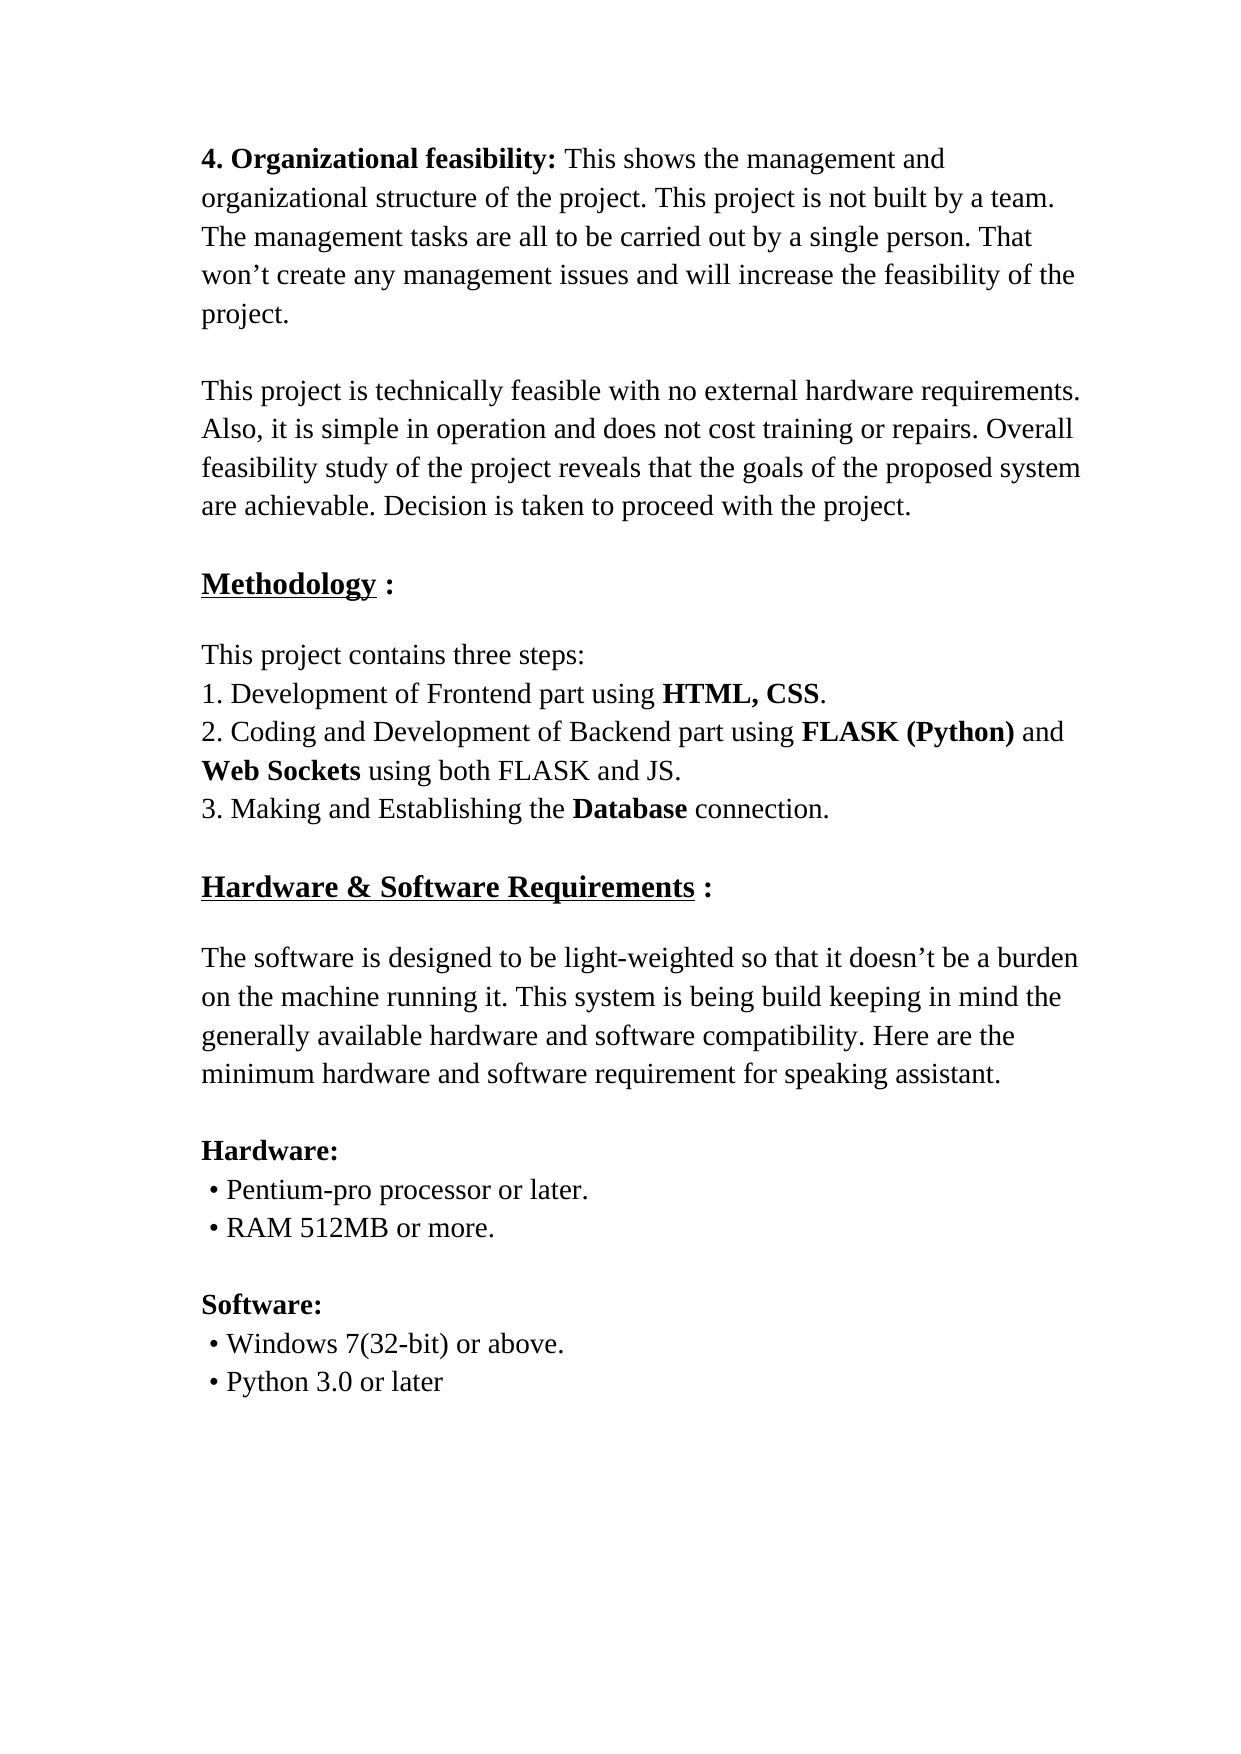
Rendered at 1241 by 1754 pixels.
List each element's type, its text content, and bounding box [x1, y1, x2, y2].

text This project is technically feasible with no external hardware requirements. Also, it is simple in operation and does not cost training or repairs. Overall feasibility study of the project reveals that the goals of the proposed system are achievable. Decision is taken to proceed with the project. [201, 373, 1087, 522]
text Hardware: [201, 1133, 1087, 1167]
text • RAM 512MB or more. [201, 1210, 1087, 1244]
text 2. Coding and Development of Backend part using FLASK (Python) and Web Sockets using both FLASK and JS. [201, 714, 1087, 787]
text • Python 3.0 or later [201, 1364, 1087, 1398]
text 1. Development of Frontend part using HTML, CSS. [201, 676, 1087, 709]
text Hardware & Software Requirements : [201, 869, 1087, 905]
text The software is designed to be light-weighted so that it doesn’t be a burden on the machine running it. This system is being build keeping in mind the generally available hardware and software compatibility. Here are the minimum hardware and software requirement for speaking assistant. [201, 941, 1087, 1090]
text This project contains three steps: [201, 637, 1087, 671]
text project. [201, 296, 1087, 329]
text 4. Organizational feasibility: This shows the management and organizational structure of the project. This project is not built by a team. The management tasks are all to be carried out by a single person. That won’t create any management issues and will increase the feasibility of the [201, 142, 1087, 291]
text 3. Making and Establishing the Database connection. [201, 792, 1087, 825]
text Software: [201, 1287, 1087, 1321]
text Methodology : [201, 566, 1087, 602]
text • Windows 7(32-bit) or above. [201, 1326, 1087, 1359]
text • Pentium-pro processor or later. [201, 1172, 1087, 1205]
